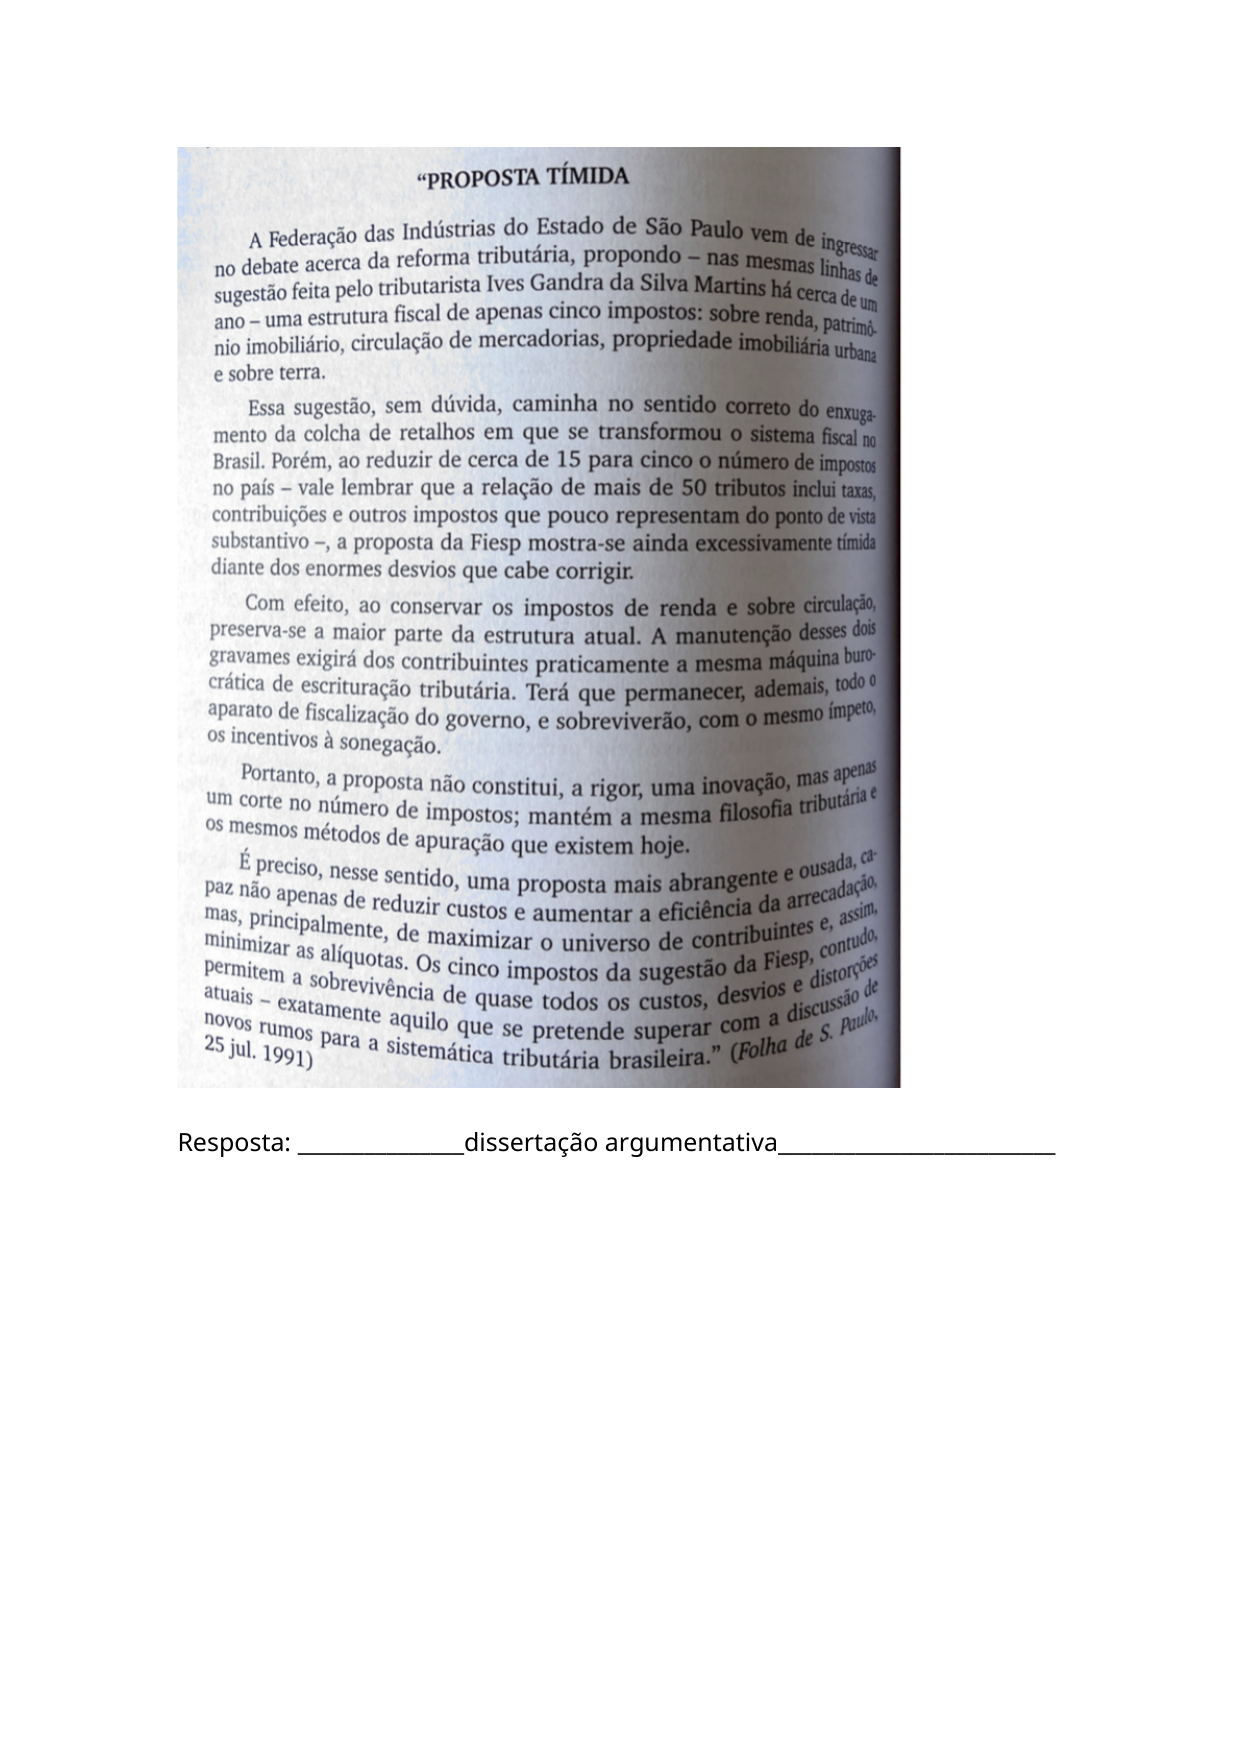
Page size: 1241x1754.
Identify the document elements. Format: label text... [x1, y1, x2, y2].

text Resposta: _______________dissertação argumentativa_________________________ [177, 1125, 1063, 1159]
picture [177, 147, 917, 1088]
